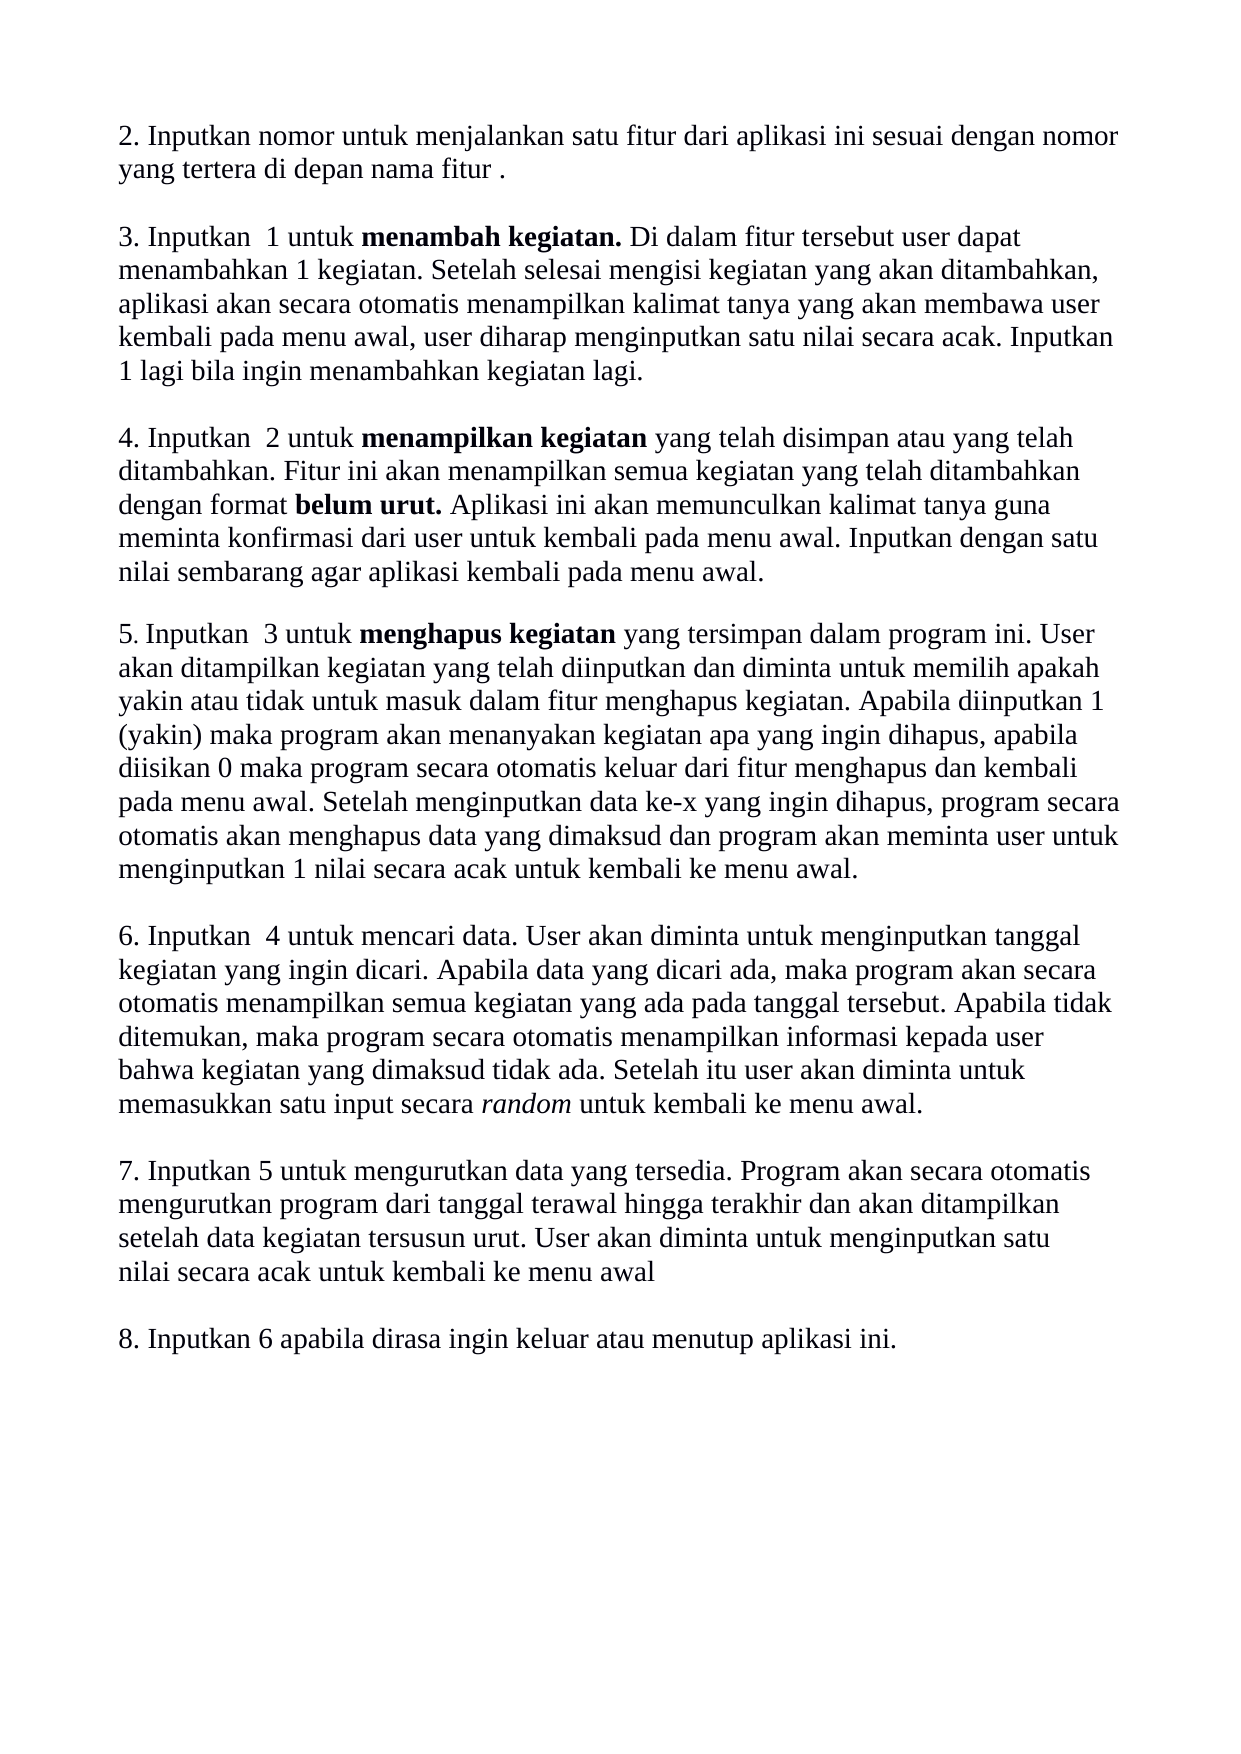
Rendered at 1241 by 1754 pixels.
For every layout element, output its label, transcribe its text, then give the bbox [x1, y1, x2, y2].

text 7. Inputkan 5 untuk mengurutkan data yang tersedia. Program akan secara otomatis mengurutkan program dari tanggal terawal hingga terakhir dan akan ditampilkan setelah data kegiatan tersusun urut. User akan diminta untuk menginputkan satu [118, 1153, 1122, 1254]
text 8. Inputkan 6 apabila dirasa ingin keluar atau menutup aplikasi ini. [118, 1321, 1122, 1354]
text 4. Inputkan 2 untuk menampilkan kegiatan yang telah disimpan atau yang telah ditambahkan. Fitur ini akan menampilkan semua kegiatan yang telah ditambahkan dengan format belum urut. Aplikasi ini akan memunculkan kalimat tanya guna meminta konfirmasi dari user untuk kembali pada menu awal. Inputkan dengan satu nilai sembarang agar aplikasi kembali pada menu awal. [118, 420, 1122, 588]
text nilai secara acak untuk kembali ke menu awal [118, 1254, 1122, 1287]
text 3. Inputkan 1 untuk menambah kegiatan. Di dalam fitur tersebut user dapat menambahkan 1 kegiatan. Setelah selesai mengisi kegiatan yang akan ditambahkan, aplikasi akan secara otomatis menampilkan kalimat tanya yang akan membawa user kembali pada menu awal, user diharap menginputkan satu nilai secara acak. Inputkan 1 lagi bila ingin menambahkan kegiatan lagi. [118, 219, 1122, 386]
text 6. Inputkan 4 untuk mencari data. User akan diminta untuk menginputkan tanggal kegiatan yang ingin dicari. Apabila data yang dicari ada, maka program akan secara otomatis menampilkan semua kegiatan yang ada pada tanggal tersebut. Apabila tidak ditemukan, maka program secara otomatis menampilkan informasi kepada user bahwa kegiatan yang dimaksud tidak ada. Setelah itu user akan diminta untuk memasukkan satu input secara random untuk kembali ke menu awal. [118, 918, 1122, 1119]
text 5. Inputkan 3 untuk menghapus kegiatan yang tersimpan dalam program ini. User akan ditampilkan kegiatan yang telah diinputkan dan diminta untuk memilih apakah yakin atau tidak untuk masuk dalam fitur menghapus kegiatan. Apabila diinputkan 1 (yakin) maka program akan menanyakan kegiatan apa yang ingin dihapus, apabila diisikan 0 maka program secara otomatis keluar dari fitur menghapus dan kembali pada menu awal. Setelah menginputkan data ke-x yang ingin dihapus, program secara otomatis akan menghapus data yang dimaksud dan program akan meminta user untuk menginputkan 1 nilai secara acak untuk kembali ke menu awal. [118, 616, 1122, 885]
text 2. Inputkan nomor untuk menjalankan satu fitur dari aplikasi ini sesuai dengan nomor yang tertera di depan nama fitur . [118, 118, 1122, 185]
